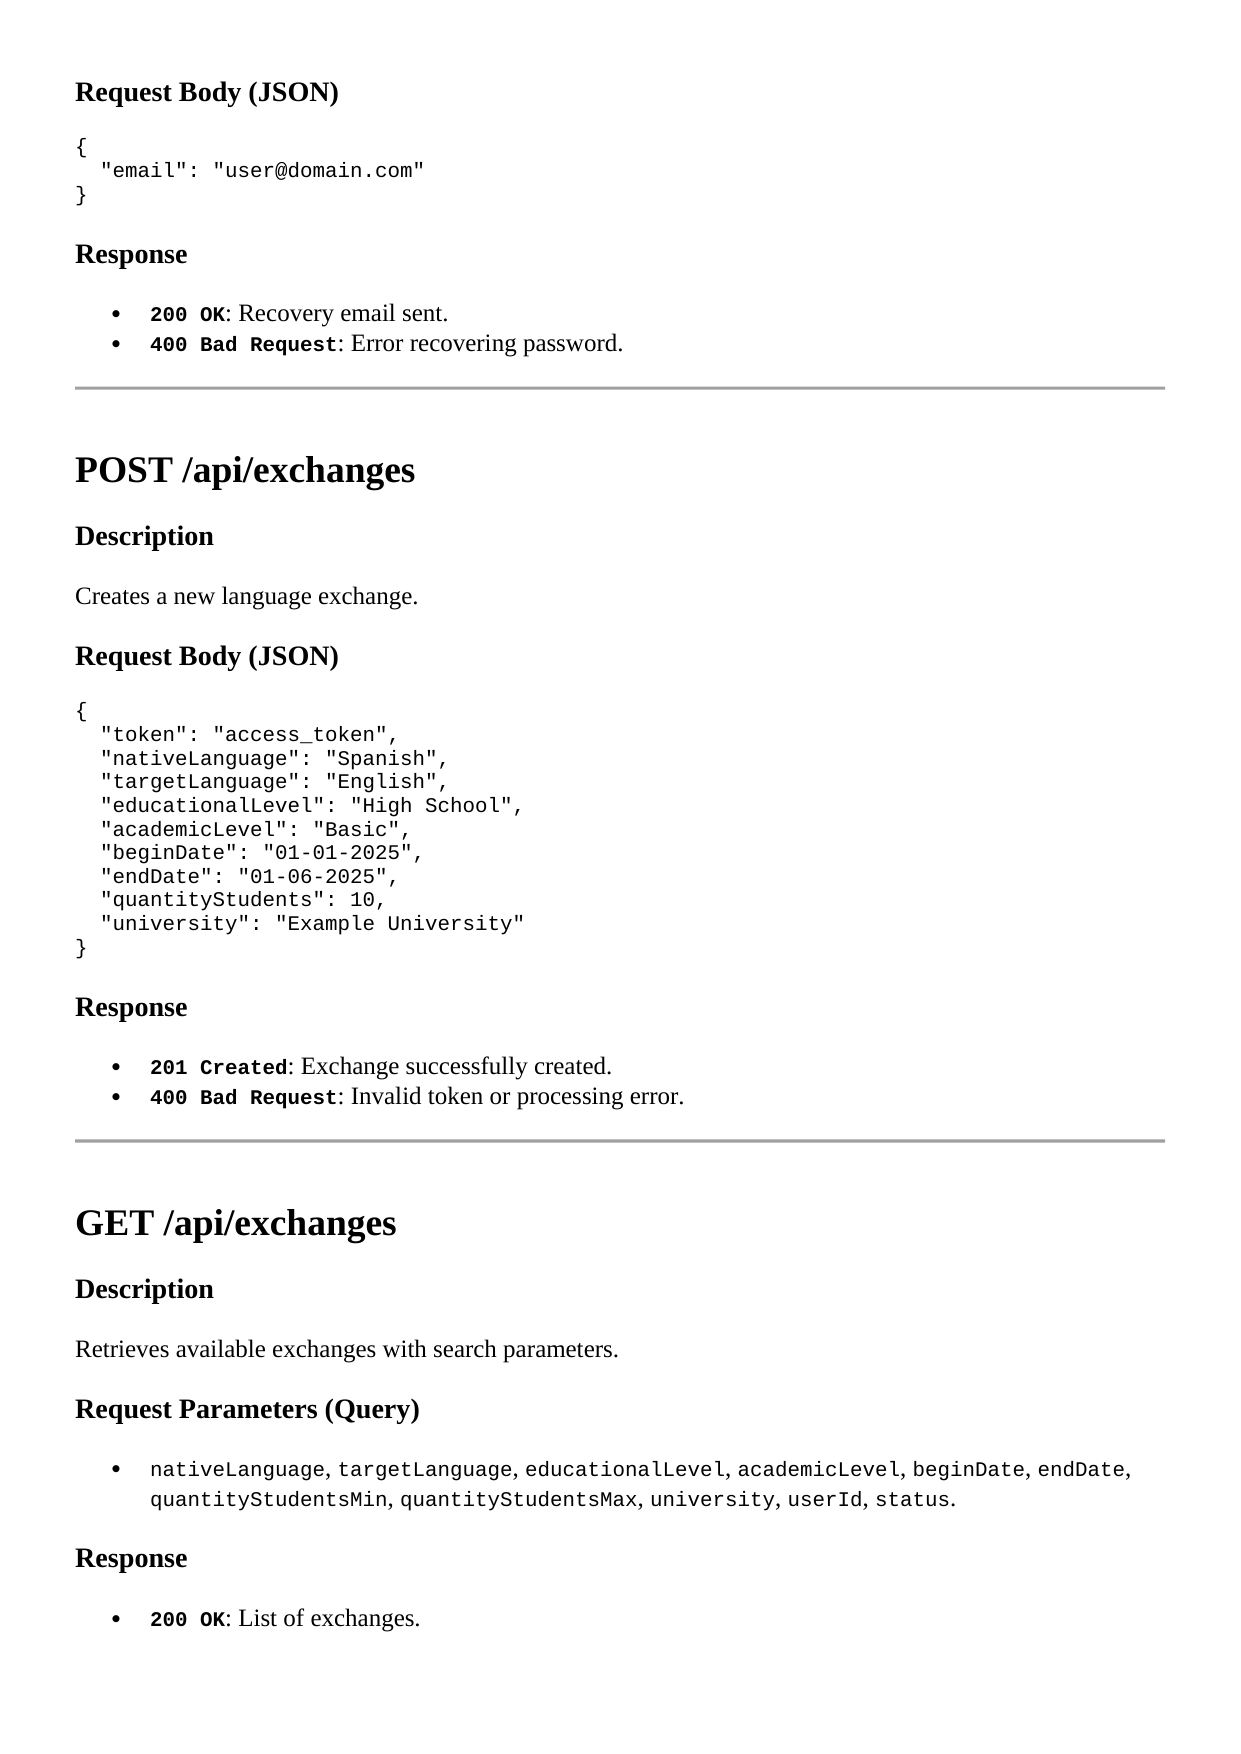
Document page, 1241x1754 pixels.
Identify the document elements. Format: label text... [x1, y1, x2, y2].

text Request Parameters (Query) [75, 1392, 1165, 1424]
text "university": "Example University" [75, 913, 1165, 937]
text { [75, 700, 1165, 724]
list 400 Bad Request: Invalid token or processing error. [112, 1081, 1165, 1110]
text "token": "access_token", [75, 724, 1165, 748]
text Creates a new language exchange. [75, 581, 1165, 609]
text Response [75, 237, 1165, 269]
text } [75, 184, 1165, 207]
text Description [75, 1272, 1165, 1304]
list 400 Bad Request: Error recovering password. [112, 328, 1165, 357]
text "email": "user@domain.com" [75, 160, 1165, 184]
list nativeLanguage, targetLanguage, educationalLevel, academicLevel, beginDate, endDate, quantityStudentsMin, quantityStudentsMax, university, userId, status. [112, 1453, 1165, 1512]
text } [75, 937, 1165, 960]
text Retrieves available exchanges with search parameters. [75, 1334, 1165, 1362]
text "educationalLevel": "High School", [75, 795, 1165, 818]
text "nativeLanguage": "Spanish", [75, 748, 1165, 771]
text { [75, 137, 1165, 160]
text "targetLanguage": "English", [75, 771, 1165, 795]
text Response [75, 1542, 1165, 1574]
text Request Body (JSON) [75, 639, 1165, 671]
text "beginDate": "01-01-2025", [75, 842, 1165, 866]
text Description [75, 519, 1165, 552]
text Response [75, 989, 1165, 1022]
list 200 OK: List of exchanges. [112, 1603, 1165, 1633]
list 200 OK: Recovery email sent. [112, 298, 1165, 328]
text POST /api/exchanges [75, 447, 1165, 490]
text "academicLevel": "Basic", [75, 818, 1165, 842]
list 201 Created: Exchange successfully created. [112, 1051, 1165, 1081]
text GET /api/exchanges [75, 1200, 1165, 1243]
text "quantityStudents": 10, [75, 889, 1165, 913]
text "endDate": "01-06-2025", [75, 866, 1165, 889]
text Request Body (JSON) [75, 75, 1165, 107]
